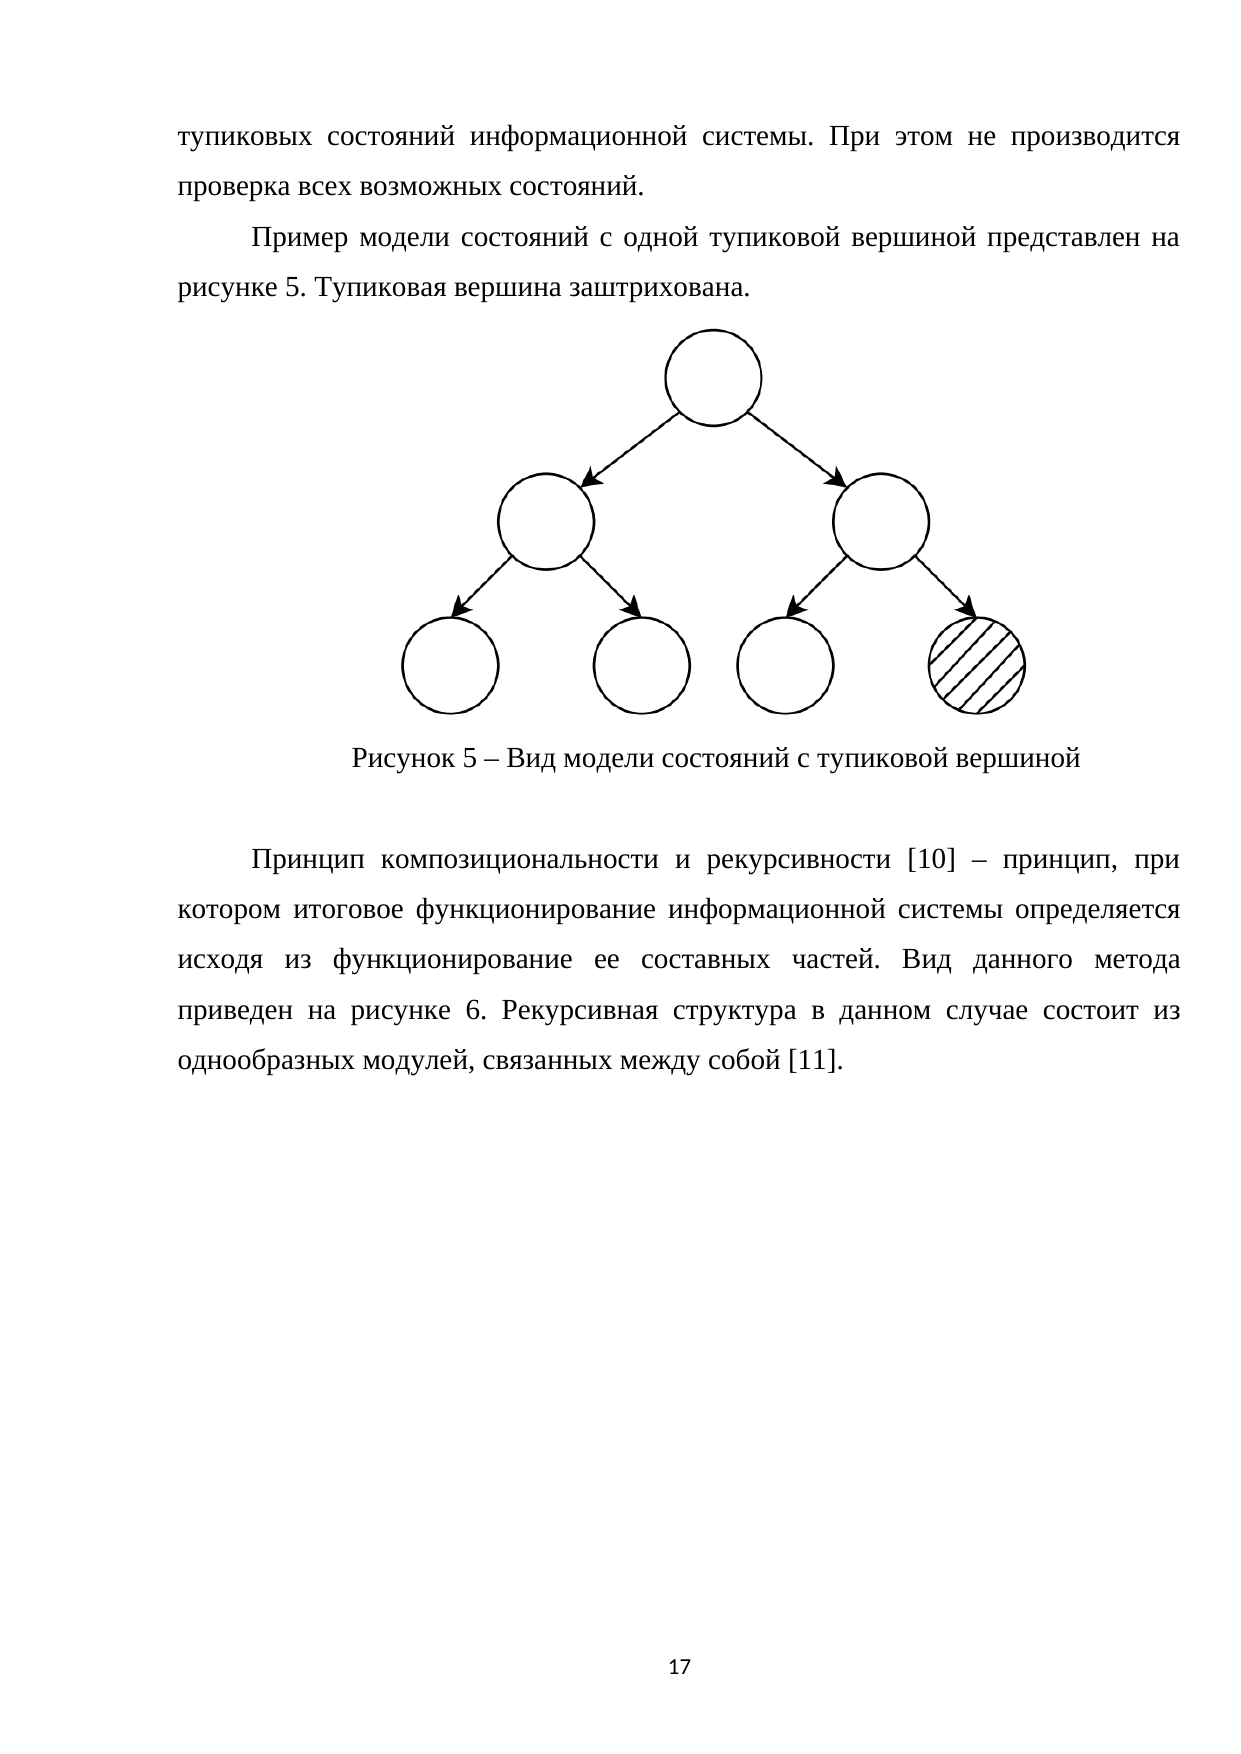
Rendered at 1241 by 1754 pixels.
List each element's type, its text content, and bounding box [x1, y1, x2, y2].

text Рисунок 5 – Вид модели состояний с тупиковой вершиной [177, 740, 1181, 774]
text Принцип композициональности и рекурсивности [10] – принцип, при котором итоговое функционирование информационной системы определяется исходя из функционирование ее составных частей. Вид данного метода приведен на рисунке 6. Рекурсивная структура в данном случае состоит из однообразных модулей, связанных между собой [11]. [177, 841, 1181, 1076]
text Пример модели состояний с одной тупиковой вершиной представлен на рисунке 5. Тупиковая вершина заштрихована. [177, 219, 1181, 303]
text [177, 118, 1181, 202]
picture [392, 319, 1040, 727]
